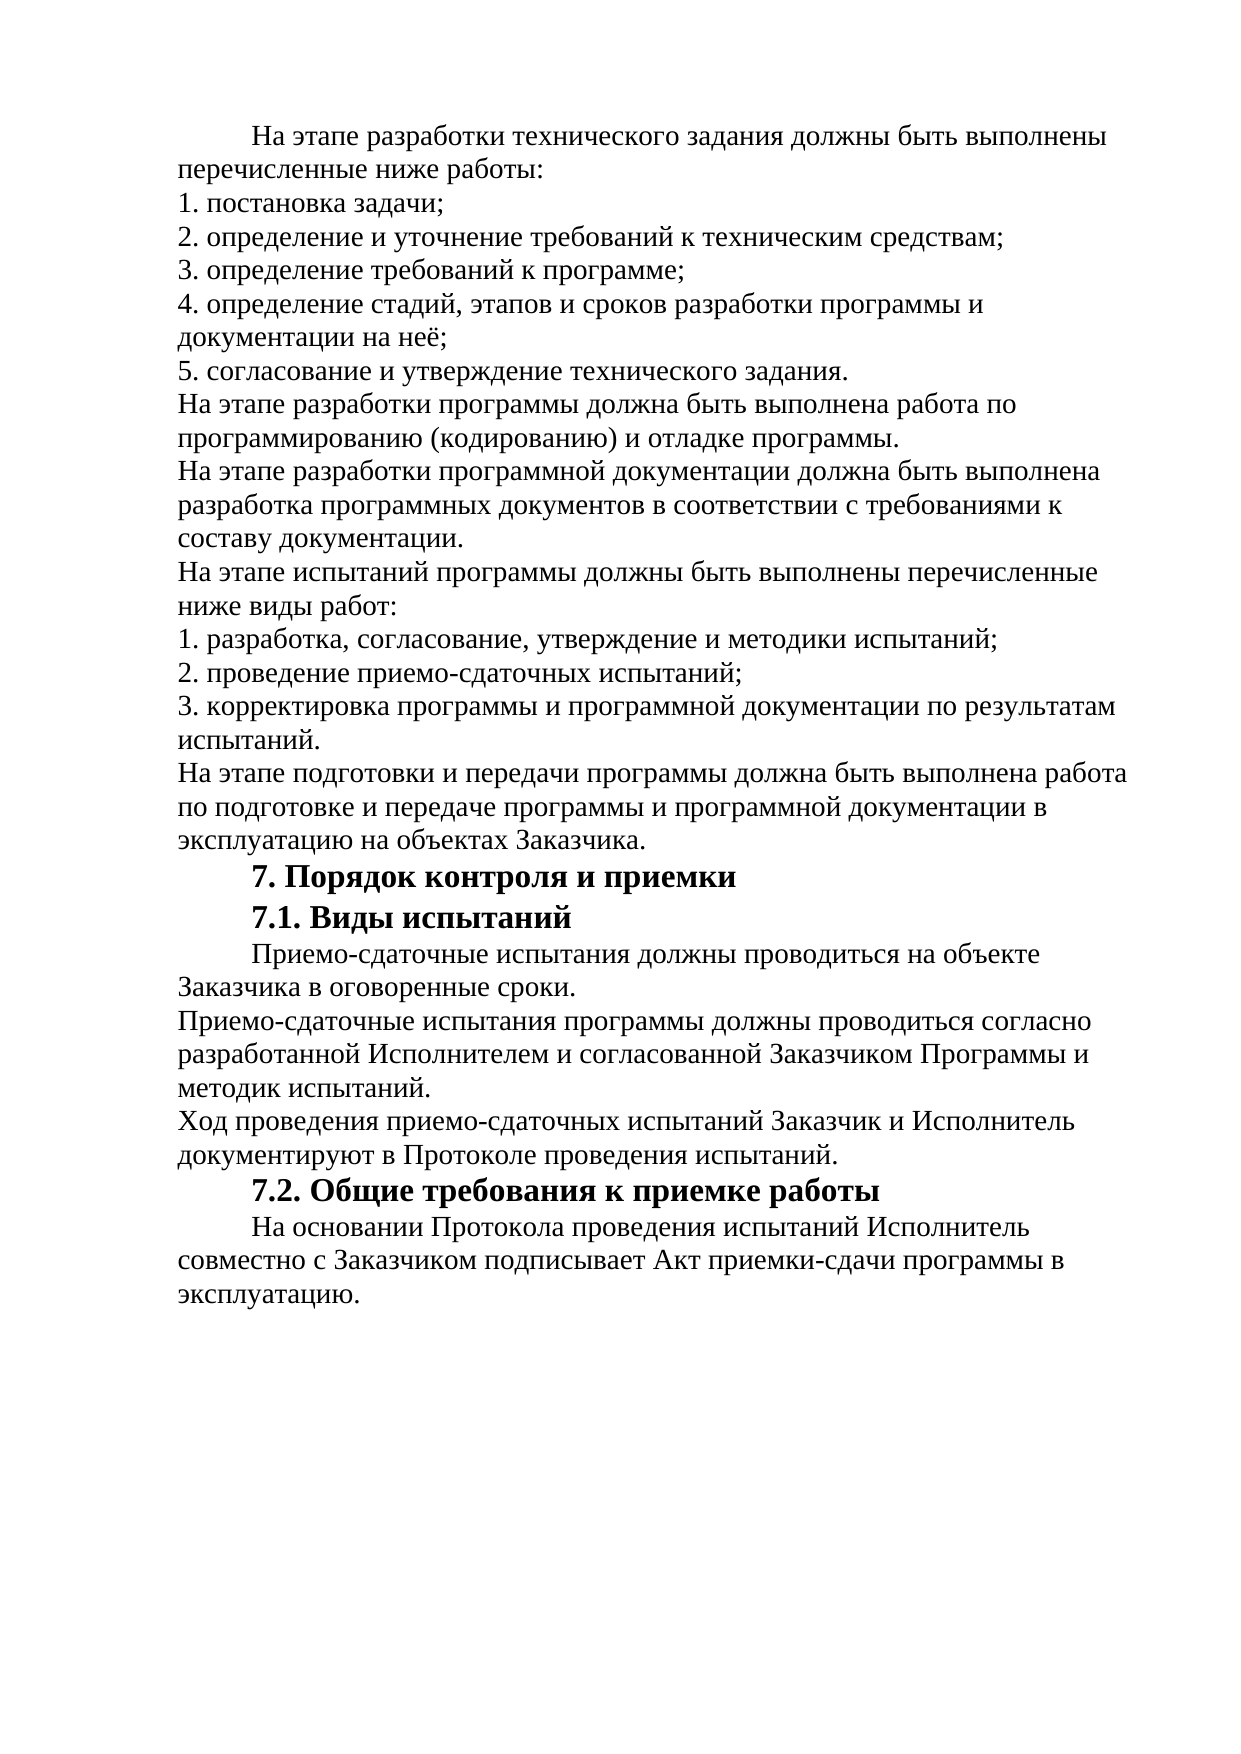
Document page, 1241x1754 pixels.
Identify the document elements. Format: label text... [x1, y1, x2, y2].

subtitle 7.2. Общие требования к приемке работы [177, 1171, 1152, 1209]
text На этапе разработки технического задания должны быть выполнены перечисленные ниже работы: 1. постановка задачи; 2. определение и уточнение требований к техническим средствам; 3. определение требований к программе; 4. определение стадий, этапов и сроков разработки программы и документации на неё; 5. согласование и утверждение технического задания. На этапе разработки программы должна быть выполнена работа по программированию (кодированию) и отладке программы. На этапе разработки программной документации должна быть выполнена разработка программных документов в соответствии с требованиями к составу документации. На этапе испытаний программы должны быть выполнены перечисленные ниже виды работ: 1. разработка, согласование, утверждение и методики испытаний; 2. проведение приемо-сдаточных испытаний; 3. корректировка программы и программной документации по результатам испытаний. На этапе подготовки и передачи программы должна быть выполнена работа по подготовке и передаче программы и программной документации в эксплуатацию на объектах Заказчика. [177, 118, 1152, 856]
text На основании Протокола проведения испытаний Исполнитель совместно с Заказчиком подписывает Акт приемки-сдачи программы в эксплуатацию. [177, 1209, 1152, 1309]
text Приемо-сдаточные испытания должны проводиться на объекте Заказчика в оговоренные сроки. Приемо-сдаточные испытания программы должны проводиться согласно разработанной Исполнителем и согласованной Заказчиком Программы и методик испытаний. Ход проведения приемо-сдаточных испытаний Заказчик и Исполнитель документируют в Протоколе проведения испытаний. [177, 936, 1152, 1171]
subtitle 7. Порядок контроля и приемки [177, 856, 1152, 894]
subtitle 7.1. Виды испытаний [177, 897, 1152, 936]
